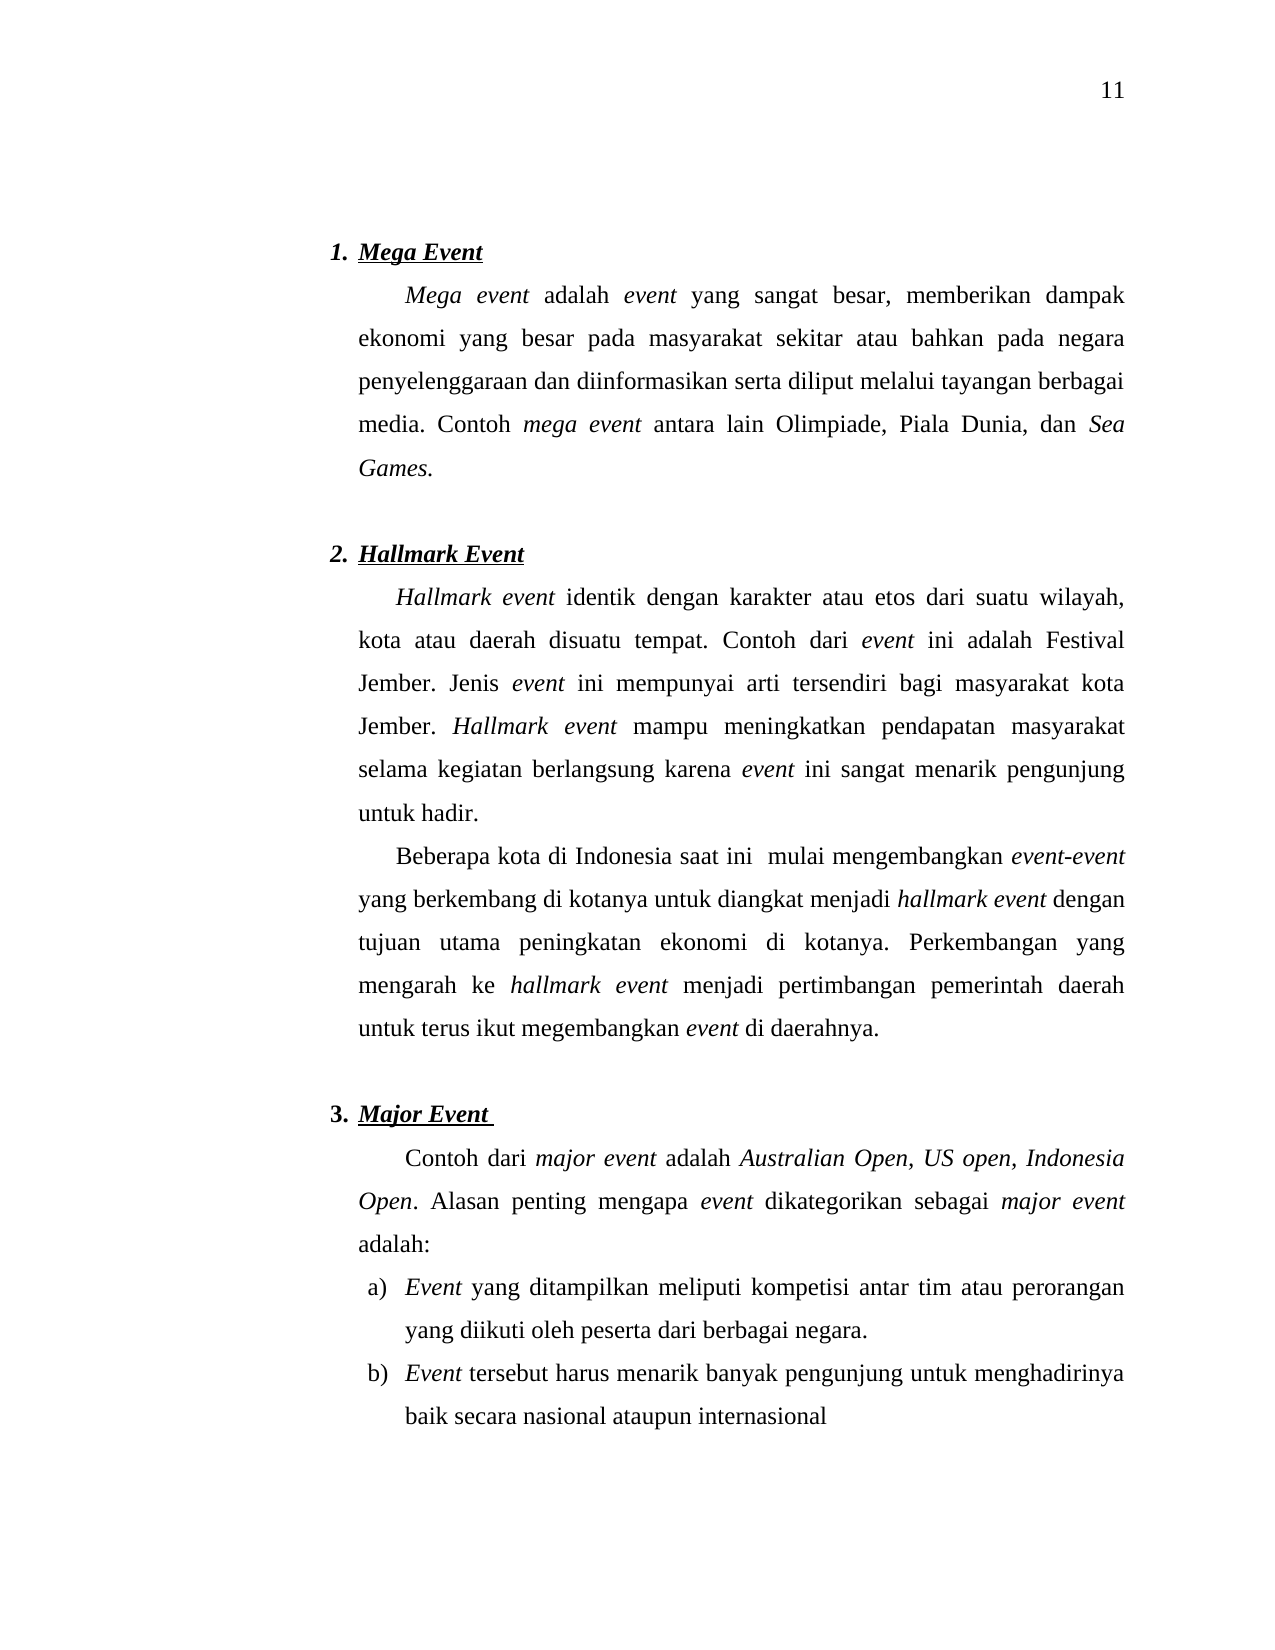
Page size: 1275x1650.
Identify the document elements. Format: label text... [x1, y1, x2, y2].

list Beberapa kota di Indonesia saat ini mulai mengembangkan event-event yang berkembang di kotanya untuk diangkat menjadi hallmark event dengan tujuan utama peningkatan ekonomi di kotanya. Perkembangan yang mengarah ke hallmark event menjadi pertimbangan pemerintah daerah untuk terus ikut megembangkan event di daerahnya. [358, 841, 1125, 1042]
list Event tersebut harus menarik banyak pengunjung untuk menghadirinya baik secara nasional ataupun internasional [367, 1358, 1125, 1430]
list Hallmark Event [330, 539, 1125, 568]
list Hallmark event identik dengan karakter atau etos dari suatu wilayah, kota atau daerah disuatu tempat. Contoh dari event ini adalah Festival Jember. Jenis event ini mempunyai arti tersendiri bagi masyarakat kota Jember. Hallmark event mampu meningkatkan pendapatan masyarakat selama kegiatan berlangsung karena event ini sangat menarik pengunjung untuk hadir. [358, 582, 1125, 826]
list Mega event adalah event yang sangat besar, memberikan dampak ekonomi yang besar pada masyarakat sekitar atau bahkan pada negara penyelenggaraan dan diinformasikan serta diliput melalui tayangan berbagai media. Contoh mega event antara lain Olimpiade, Piala Dunia, dan Sea Games. [358, 280, 1125, 481]
list Contoh dari major event adalah Australian Open, US open, Indonesia Open. Alasan penting mengapa event dikategorikan sebagai major event adalah: [358, 1143, 1125, 1258]
list Event yang ditampilkan meliputi kompetisi antar tim atau perorangan yang diikuti oleh peserta dari berbagai negara. [367, 1272, 1125, 1344]
list Major Event [330, 1099, 1125, 1128]
list Mega Event [330, 237, 1125, 266]
